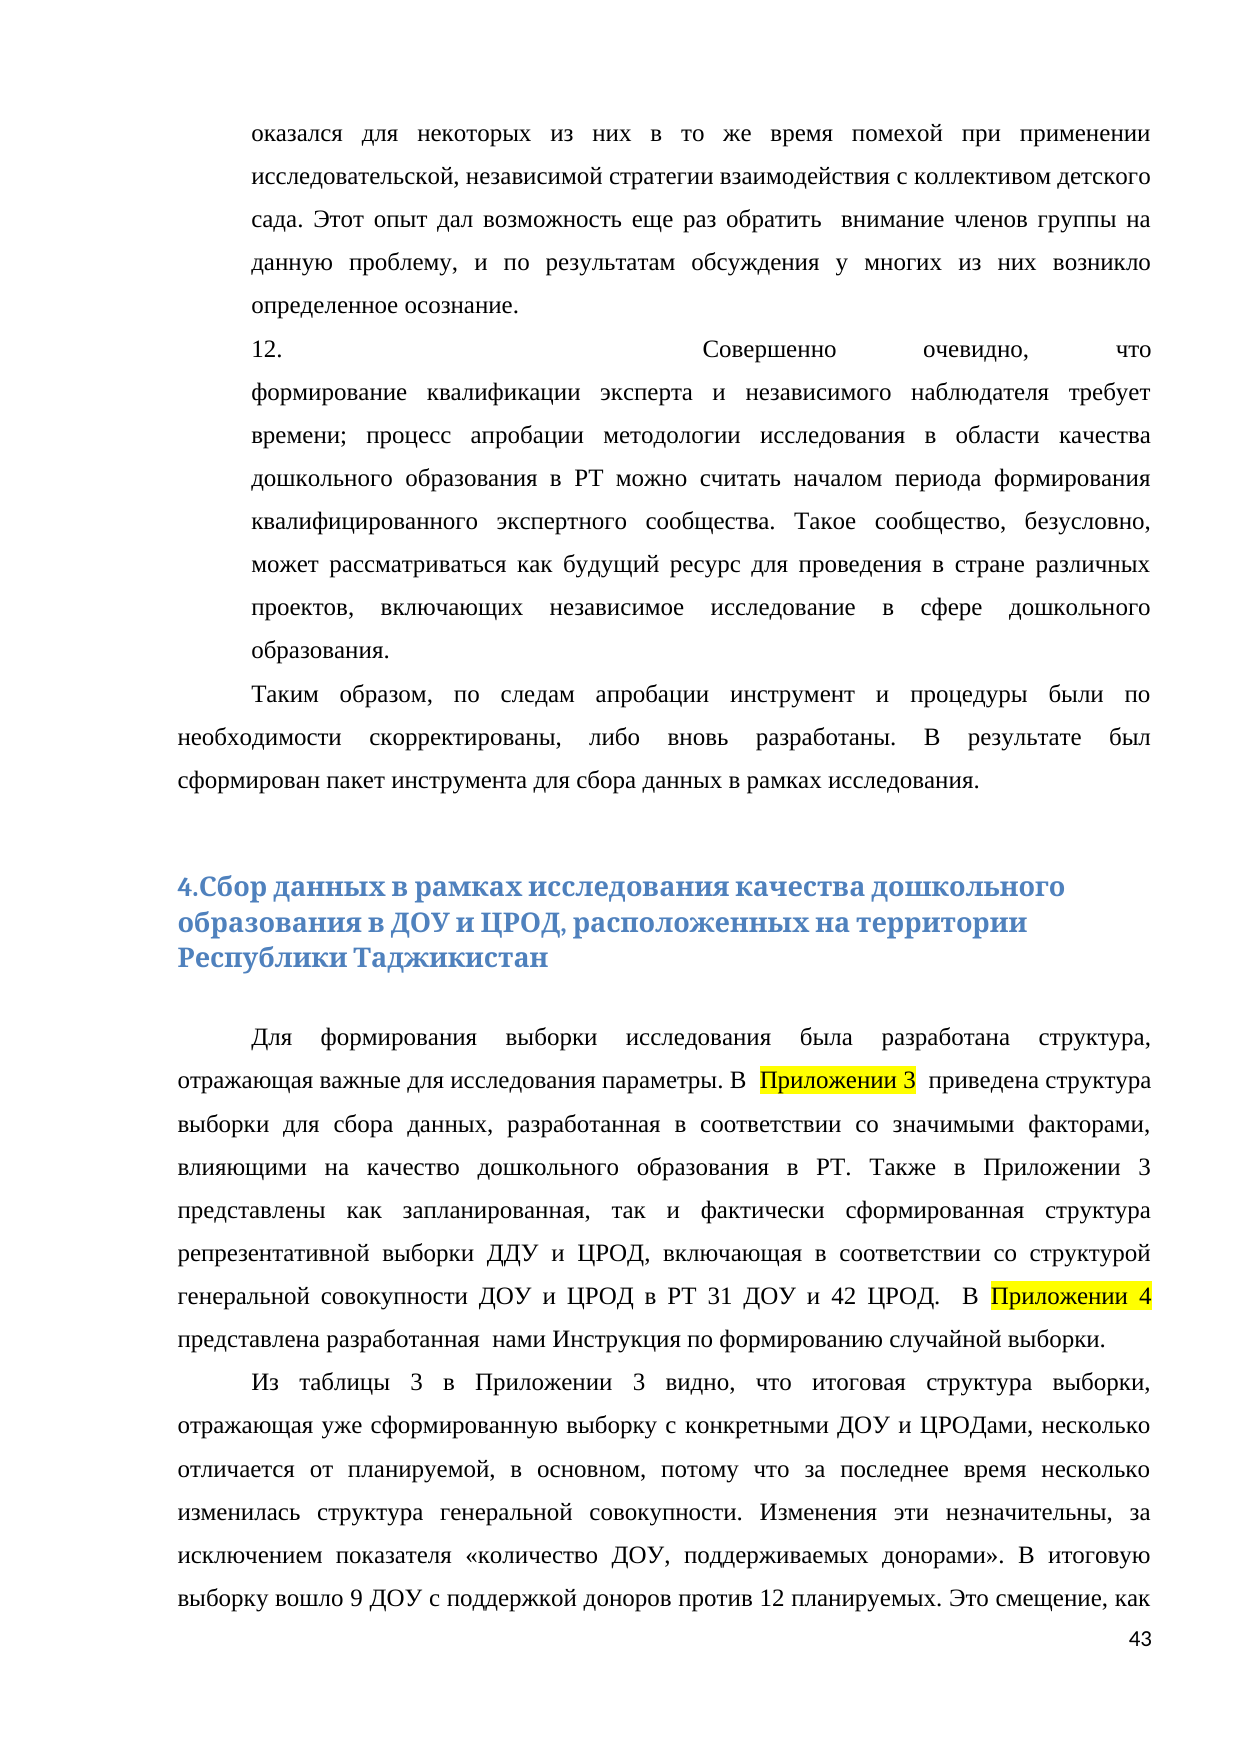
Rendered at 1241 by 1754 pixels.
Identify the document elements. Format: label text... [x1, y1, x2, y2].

list Совершенно очевидно, что формирование квалификации эксперта и независимого наблюдателя требует времени; процесс апробации методологии исследования в области качества дошкольного образования в РТ можно считать началом периода формирования квалифицированного экспертного сообщества. Такое сообщество, безусловно, может рассматриваться как будущий ресурс для проведения в стране различных проектов, включающих независимое исследование в сфере дошкольного образования. [251, 334, 1152, 664]
subtitle 4.Сбор данных в рамках исследования качества дошкольного образования в ДОУ и ЦРОД, расположенных на территории Республики Таджикистан [177, 872, 1152, 975]
text Таким образом, по следам апробации инструмент и процедуры были по необходимости скорректированы, либо вновь разработаны. В результате был сформирован пакет инструмента для сбора данных в рамках исследования. [177, 679, 1152, 794]
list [251, 118, 1152, 319]
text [177, 1367, 1152, 1612]
list Для формирования выборки исследования была разработана структура, отражающая важные для исследования параметры. В Приложении 3 приведена структура выборки для сбора данных, разработанная в соответствии со значимыми факторами, влияющими на качество дошкольного образования в РТ. Также в Приложении 3 представлены как запланированная, так и фактически сформированная структура репрезентативной выборки ДДУ и ЦРОД, включающая в соответствии со структурой генеральной совокупности ДОУ и ЦРОД в РТ 31 ДОУ и 42 ЦРОД. В Приложении 4 представлена разработанная нами Инструкция по формированию случайной выборки. [177, 1022, 1152, 1353]
